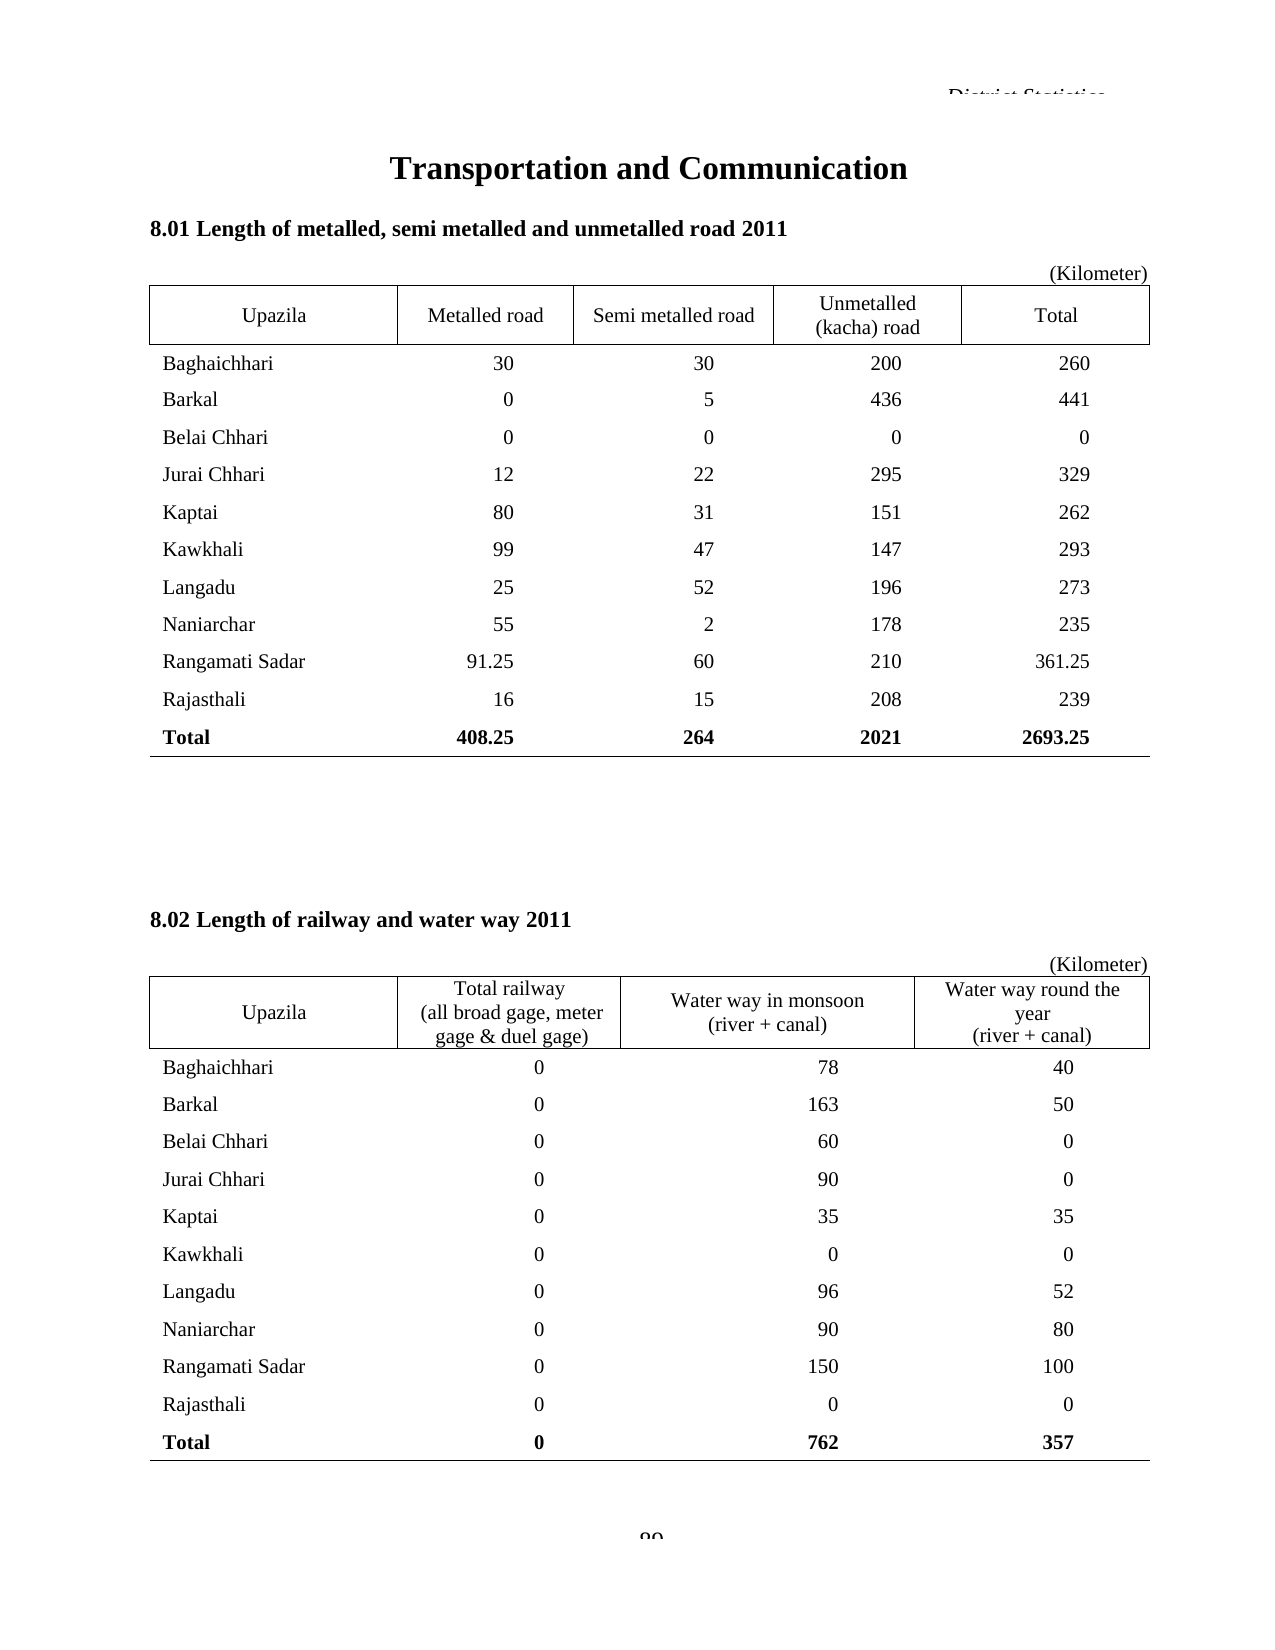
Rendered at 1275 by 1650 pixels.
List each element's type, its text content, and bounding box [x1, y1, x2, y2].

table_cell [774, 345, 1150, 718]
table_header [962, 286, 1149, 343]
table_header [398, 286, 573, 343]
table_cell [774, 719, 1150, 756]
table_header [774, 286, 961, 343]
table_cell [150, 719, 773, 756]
text (Kilometer) [1049, 261, 1175, 285]
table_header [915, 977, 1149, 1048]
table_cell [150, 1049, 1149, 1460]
list Length of metalled, semi metalled and unmetalled road 2011 [150, 216, 792, 242]
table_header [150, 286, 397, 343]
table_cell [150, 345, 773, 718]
subtitle Transportation and Communication [198, 149, 1100, 187]
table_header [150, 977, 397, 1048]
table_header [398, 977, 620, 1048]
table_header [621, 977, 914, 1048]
list Length of railway and water way 2011 [150, 906, 576, 932]
text (Kilometer) [1049, 952, 1175, 976]
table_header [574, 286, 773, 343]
